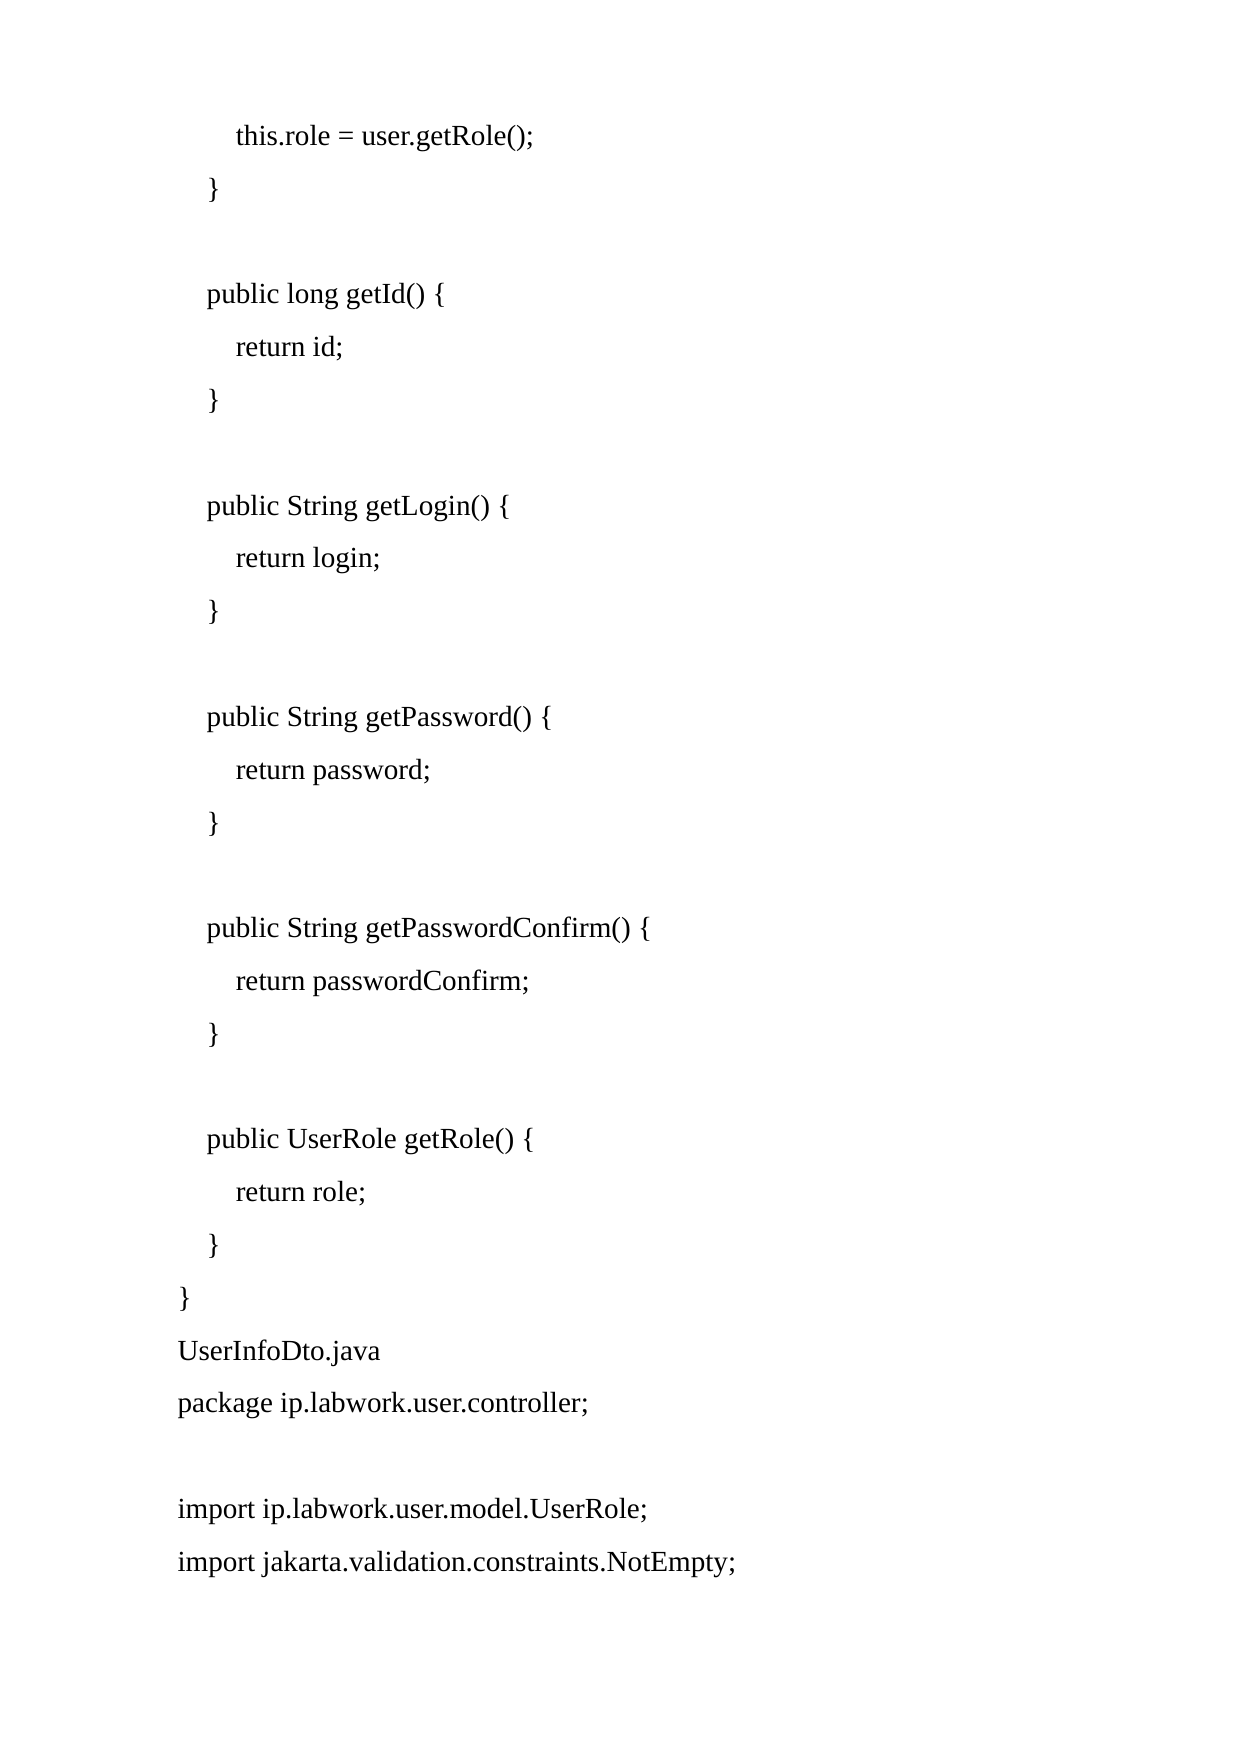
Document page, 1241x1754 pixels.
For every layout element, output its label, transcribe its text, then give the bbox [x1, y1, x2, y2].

text return password; [177, 752, 1152, 785]
text package ip.labwork.user.controller; [177, 1386, 1152, 1419]
text public String getPasswordConfirm() { [177, 910, 1152, 944]
text return passwordConfirm; [177, 963, 1152, 997]
text UserInfoDto.java [177, 1333, 1152, 1366]
text } [177, 593, 1152, 627]
text } [177, 805, 1152, 838]
text return id; [177, 329, 1152, 363]
text this.role = user.getRole(); [177, 118, 1152, 152]
text } [177, 171, 1152, 204]
text public UserRole getRole() { [177, 1122, 1152, 1155]
text import jakarta.validation.constraints.NotEmpty; [177, 1544, 1152, 1578]
text } [177, 1280, 1152, 1313]
text return role; [177, 1174, 1152, 1208]
text } [177, 382, 1152, 416]
text } [177, 1227, 1152, 1261]
text public long getId() { [177, 277, 1152, 310]
text import ip.labwork.user.model.UserRole; [177, 1491, 1152, 1525]
text return login; [177, 541, 1152, 574]
text } [177, 1016, 1152, 1049]
text public String getPassword() { [177, 699, 1152, 733]
text public String getLogin() { [177, 488, 1152, 521]
